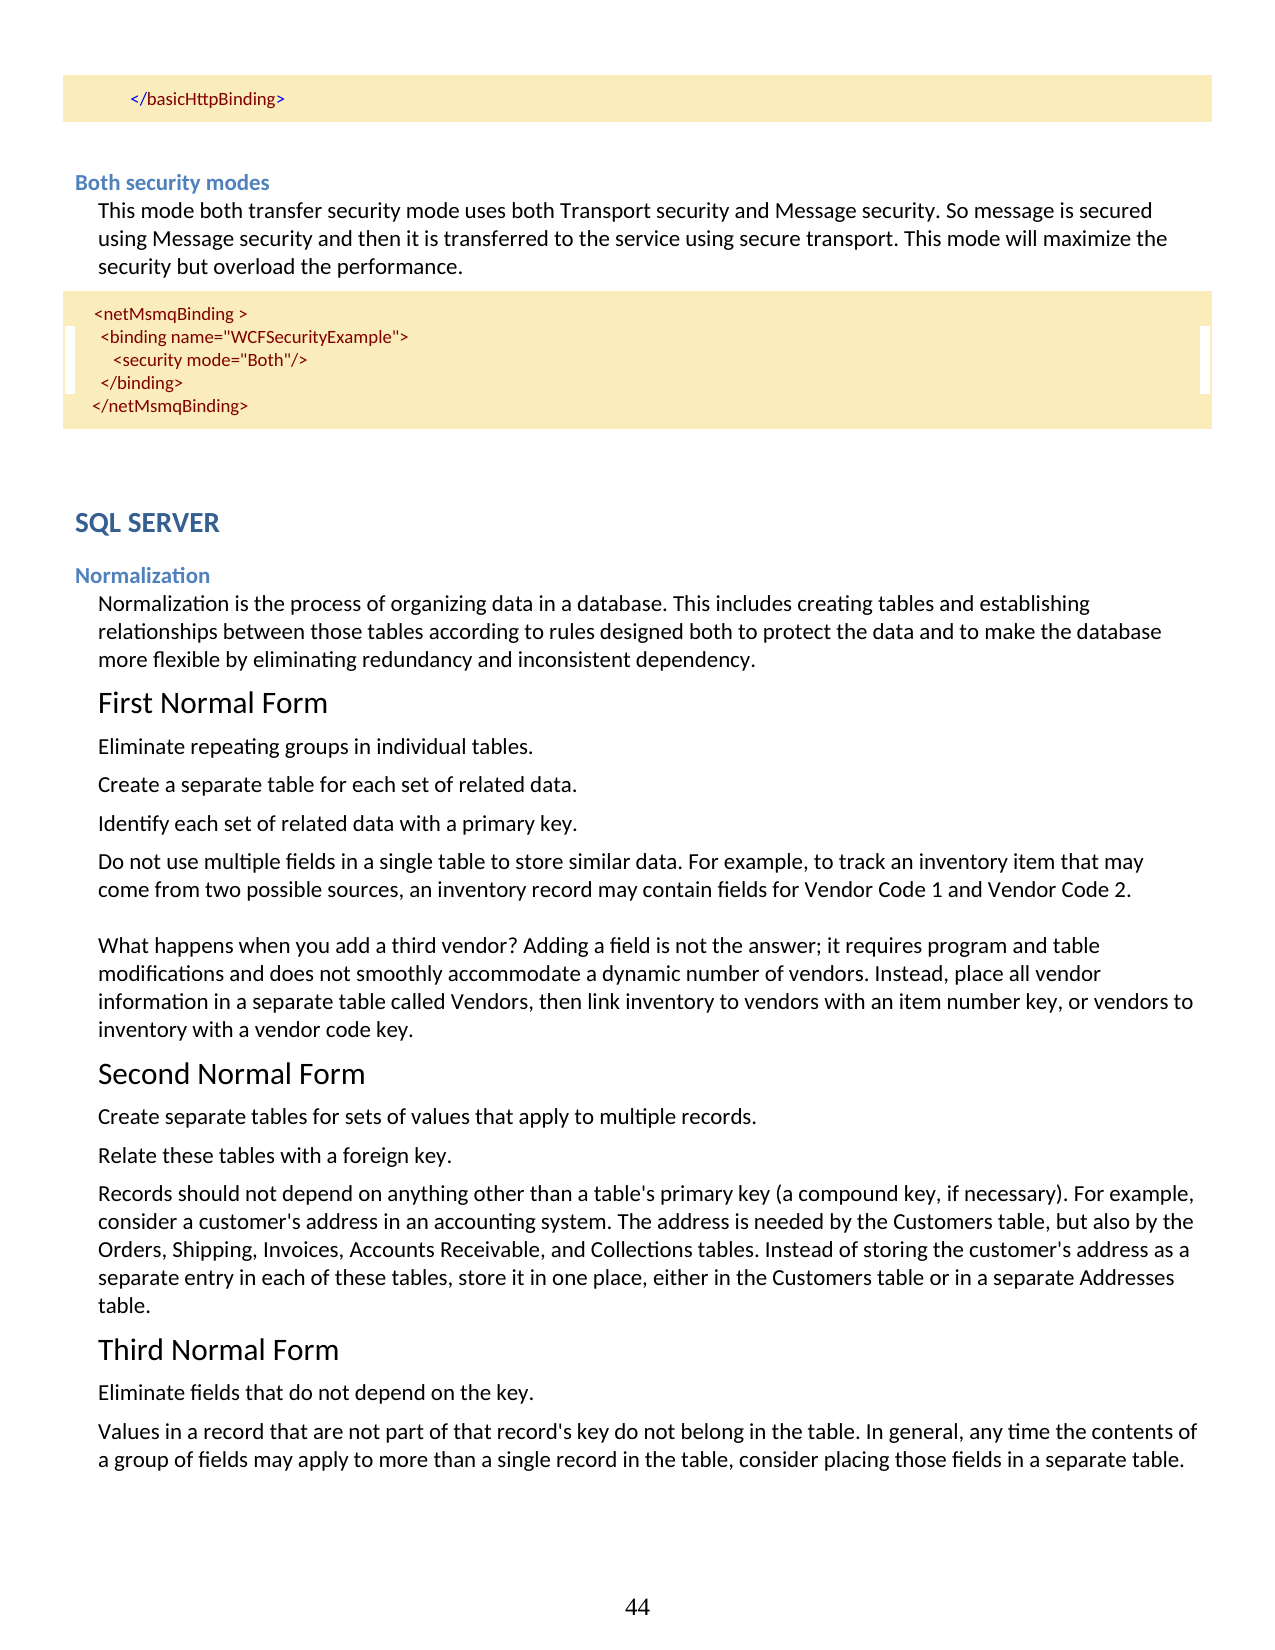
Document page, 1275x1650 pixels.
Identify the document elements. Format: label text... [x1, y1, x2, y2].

text Values in a record that are not part of that record's key do not belong in the table. In general, any time the contents of a group of fields may apply to more than a single record in the table, consider placing those fields in a separate table. [98, 1417, 1200, 1473]
text <binding name="WCFSecurityExample"> [75, 326, 1200, 348]
subtitle Both security modes [75, 168, 1200, 196]
text Relate these tables with a foreign key. [98, 1141, 1200, 1169]
text Records should not depend on anything other than a table's primary key (a compound key, if necessary). For example, consider a customer's address in an accounting system. The address is needed by the Customers table, but also by the Orders, Shipping, Invoices, Accounts Receivable, and Collections tables. Instead of storing the customer's address as a separate entry in each of these tables, store it in one place, either in the Customers table or in a separate Addresses table. [98, 1179, 1200, 1319]
text Normalization is the process of organizing data in a database. This includes creating tables and establishing relationships between those tables according to rules designed both to protect the data and to make the database more flexible by eliminating redundancy and inconsistent dependency. [98, 589, 1200, 673]
text </basicHttpBinding> [65, 77, 1210, 120]
text <netMsmqBinding > [65, 292, 1210, 326]
text Second Normal Form [98, 1054, 1200, 1092]
text Identify each set of related data with a primary key. [98, 809, 1200, 837]
text Eliminate repeating groups in individual tables. [98, 732, 1200, 760]
text Do not use multiple fields in a single table to store similar data. For example, to track an inventory item that may come from two possible sources, an inventory record may contain fields for Vendor Code 1 and Vendor Code 2. What happens when you add a third vendor? Adding a field is not the answer; it requires program and table modifications and does not smoothly accommodate a dynamic number of vendors. Instead, place all vendor information in a separate table called Vendors, then link inventory to vendors with an item number key, or vendors to inventory with a vendor code key. [98, 847, 1200, 1043]
text This mode both transfer security mode uses both Transport security and Message security. So message is secured using Message security and then it is transferred to the service using secure transport. This mode will maximize the security but overload the performance. [98, 196, 1200, 280]
text </netMsmqBinding> [65, 382, 1210, 428]
subtitle SQL SERVER [75, 504, 1200, 540]
text Create separate tables for sets of values that apply to multiple records. [98, 1102, 1200, 1131]
text First Normal Form [98, 683, 1200, 722]
text <security mode="Both"/> [75, 348, 1200, 371]
subtitle Normalization [75, 561, 1200, 589]
text Eliminate fields that do not depend on the key. [98, 1378, 1200, 1406]
text Third Normal Form [98, 1330, 1200, 1368]
text Create a separate table for each set of related data. [98, 771, 1200, 798]
